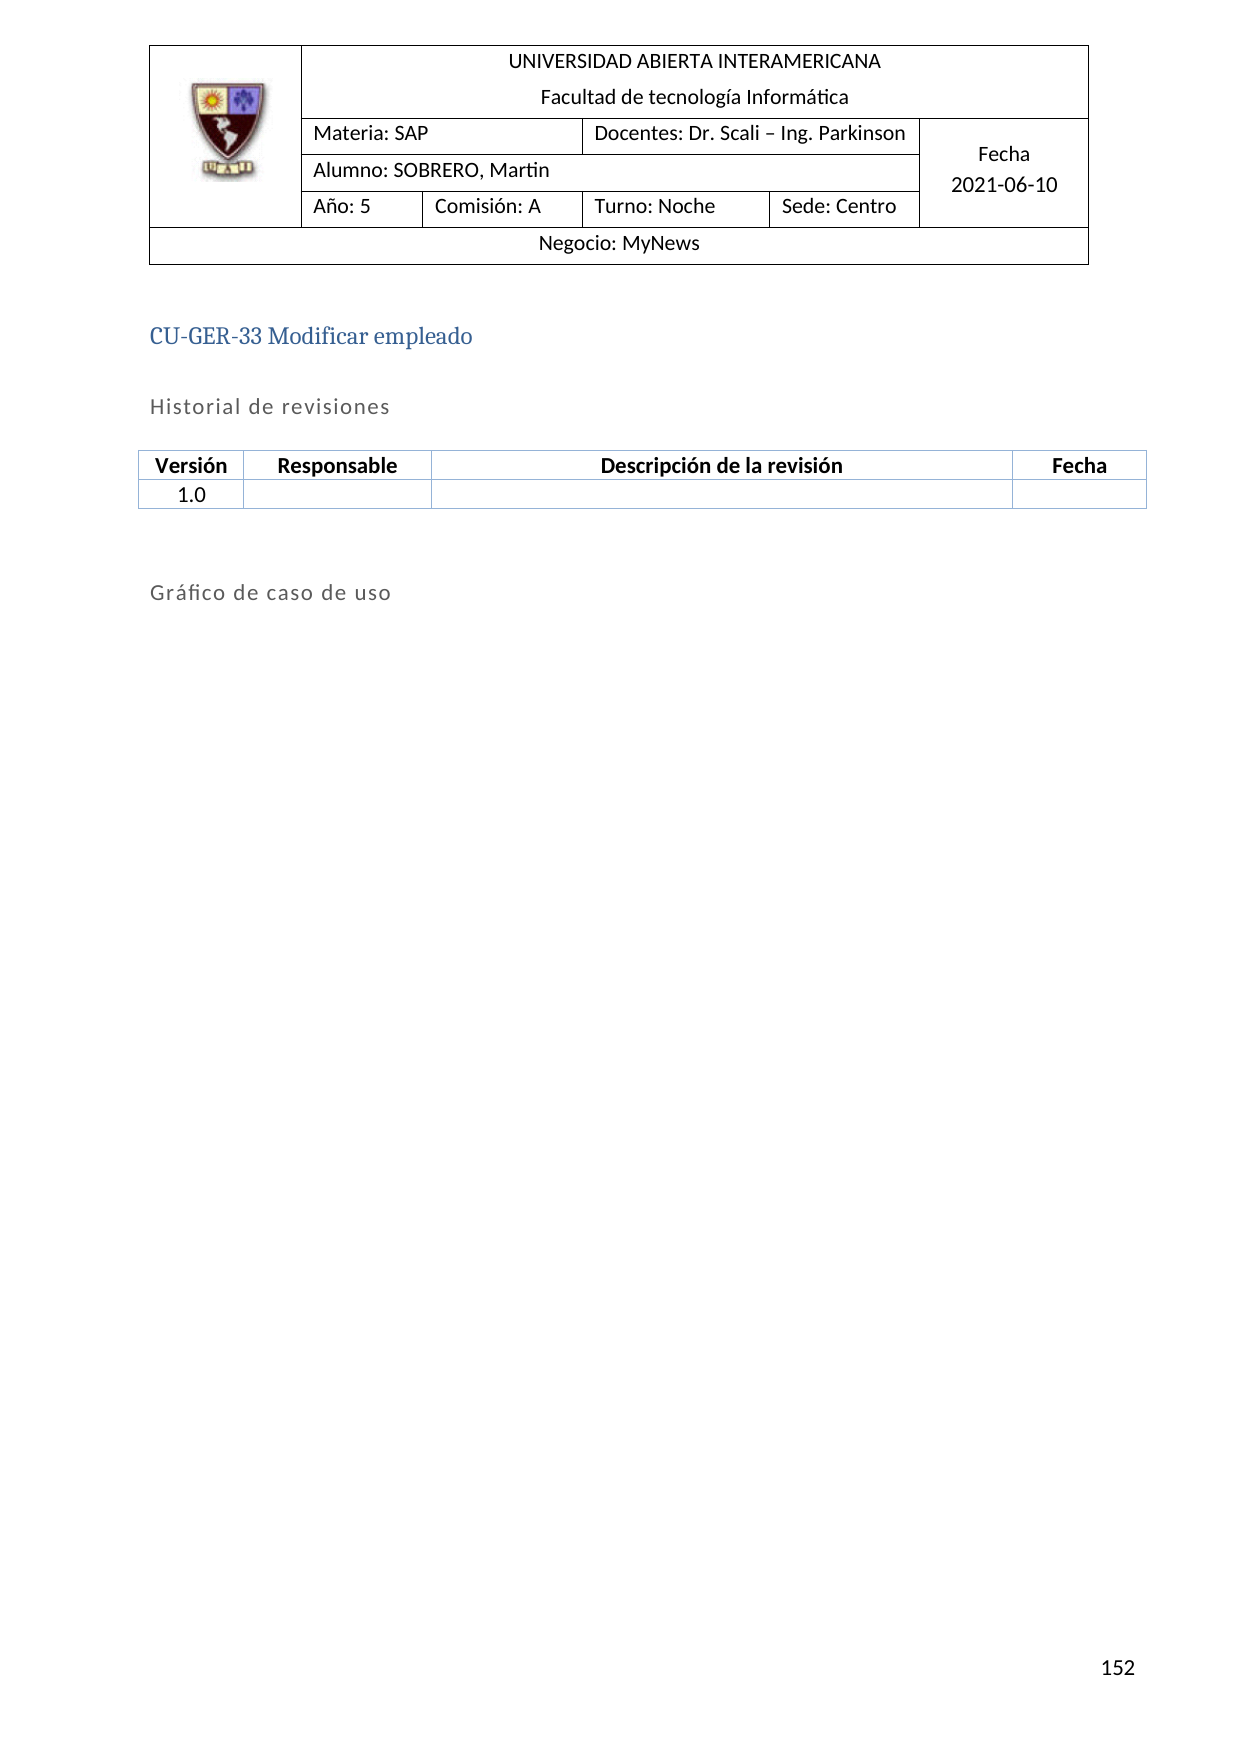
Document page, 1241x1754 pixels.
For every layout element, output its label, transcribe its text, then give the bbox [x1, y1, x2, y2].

table_header Descripción de la revisión [432, 451, 1012, 479]
picture [177, 74, 278, 187]
table_header Versión [139, 451, 243, 479]
table_cell [1013, 480, 1146, 508]
subtitle Gráfico de caso de uso [150, 578, 1135, 607]
subtitle CU-GER-33 Modificar empleado [150, 322, 1135, 351]
table_cell 1.0 [139, 480, 243, 508]
table_cell [244, 480, 431, 508]
table_header Fecha [1013, 451, 1146, 479]
subtitle Historial de revisiones [150, 392, 1135, 421]
table_cell [432, 480, 1012, 508]
table_header Responsable [244, 451, 431, 479]
